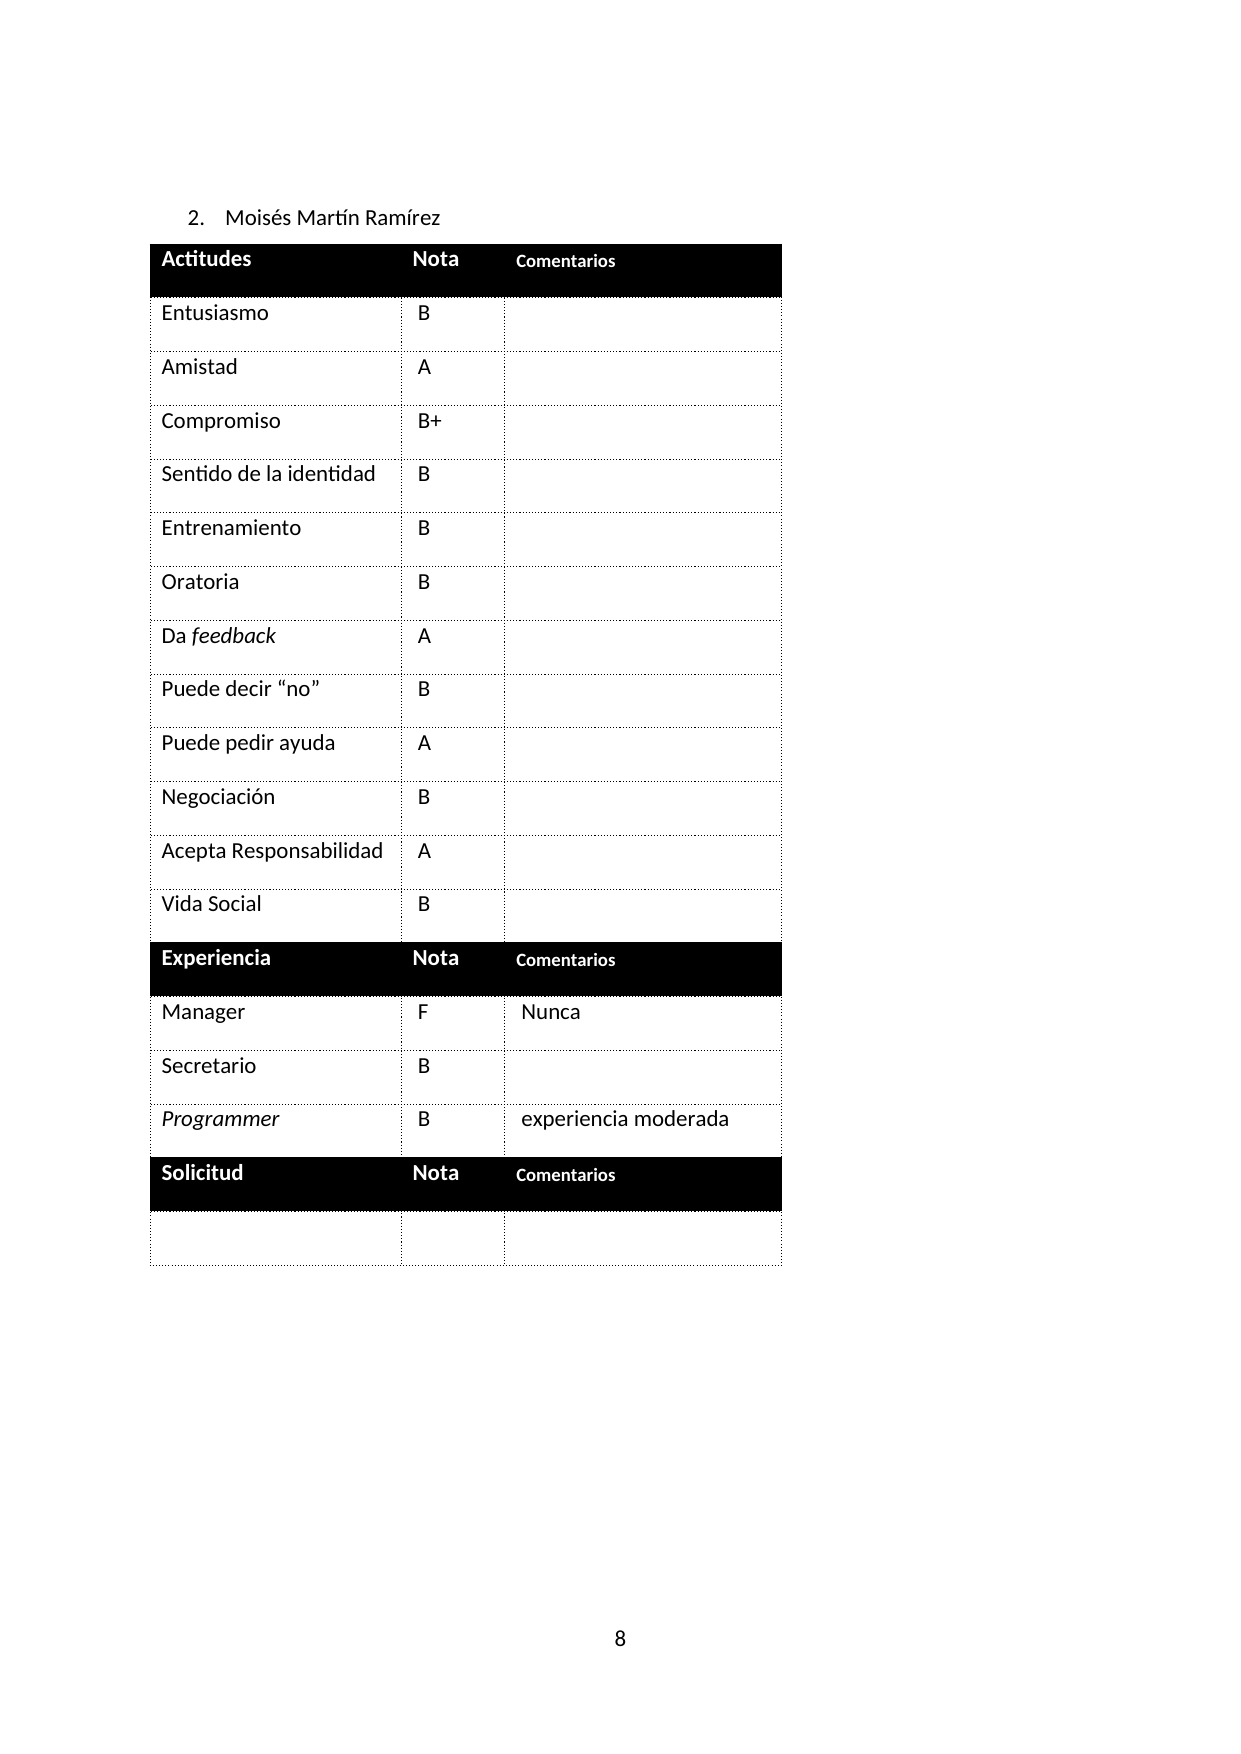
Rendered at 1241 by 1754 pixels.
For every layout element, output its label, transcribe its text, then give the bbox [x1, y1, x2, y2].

table_cell Entusiasmo [150, 297, 401, 351]
table_cell Puede pedir ayuda [150, 727, 401, 781]
table_cell [150, 1211, 401, 1265]
table_cell Da feedback [150, 620, 401, 673]
table_cell [505, 835, 782, 888]
table_cell Vida Social [150, 889, 401, 942]
table_cell B [401, 1104, 505, 1157]
table_cell A [401, 727, 505, 781]
table_cell B [401, 674, 505, 727]
table_cell [505, 620, 782, 673]
table_cell Manager [150, 996, 401, 1050]
table_header Nota [401, 244, 505, 297]
list Moisés Martín Ramírez [187, 203, 1090, 231]
table_cell Negociación [150, 781, 401, 835]
table_cell Nunca [505, 996, 782, 1050]
table_cell Comentarios [505, 1157, 782, 1211]
table_cell [505, 512, 782, 566]
table_cell Sentido de la identidad [150, 459, 401, 512]
table_cell [505, 351, 782, 405]
table_cell [505, 727, 782, 781]
table_cell experiencia moderada [505, 1104, 782, 1157]
table_cell A [401, 351, 505, 405]
table_header Actitudes [150, 244, 401, 297]
table_cell Solicitud [150, 1157, 401, 1211]
table_cell [505, 1050, 782, 1103]
table_cell Comentarios [505, 942, 782, 996]
table_cell F [401, 996, 505, 1050]
table_cell [505, 781, 782, 835]
table_cell Oratoria [150, 566, 401, 620]
table_cell B [401, 512, 505, 566]
table_cell B [401, 297, 505, 351]
table_cell [505, 674, 782, 727]
table_cell B [401, 566, 505, 620]
table_cell A [401, 835, 505, 888]
table_cell Nota [401, 942, 505, 996]
table_cell Compromiso [150, 405, 401, 458]
table_cell B [401, 459, 505, 512]
table_cell Experiencia [150, 942, 401, 996]
table_header Comentarios [505, 244, 782, 297]
table_cell Amistad [150, 351, 401, 405]
table_cell B [401, 1050, 505, 1103]
table_cell [505, 566, 782, 620]
table_cell [505, 297, 782, 351]
table_cell [505, 1211, 782, 1265]
table_cell [505, 889, 782, 942]
table_cell [505, 405, 782, 458]
table_cell Nota [401, 1157, 505, 1211]
table_cell Programmer [150, 1104, 401, 1157]
table_cell [505, 459, 782, 512]
table_cell B+ [401, 405, 505, 458]
table_cell Secretario [150, 1050, 401, 1103]
table_cell Acepta Responsabilidad [150, 835, 401, 888]
table_cell A [401, 620, 505, 673]
table_cell B [401, 889, 505, 942]
table_cell [401, 1211, 505, 1265]
table_cell Puede decir “no” [150, 674, 401, 727]
table_cell B [401, 781, 505, 835]
table_cell Entrenamiento [150, 512, 401, 566]
